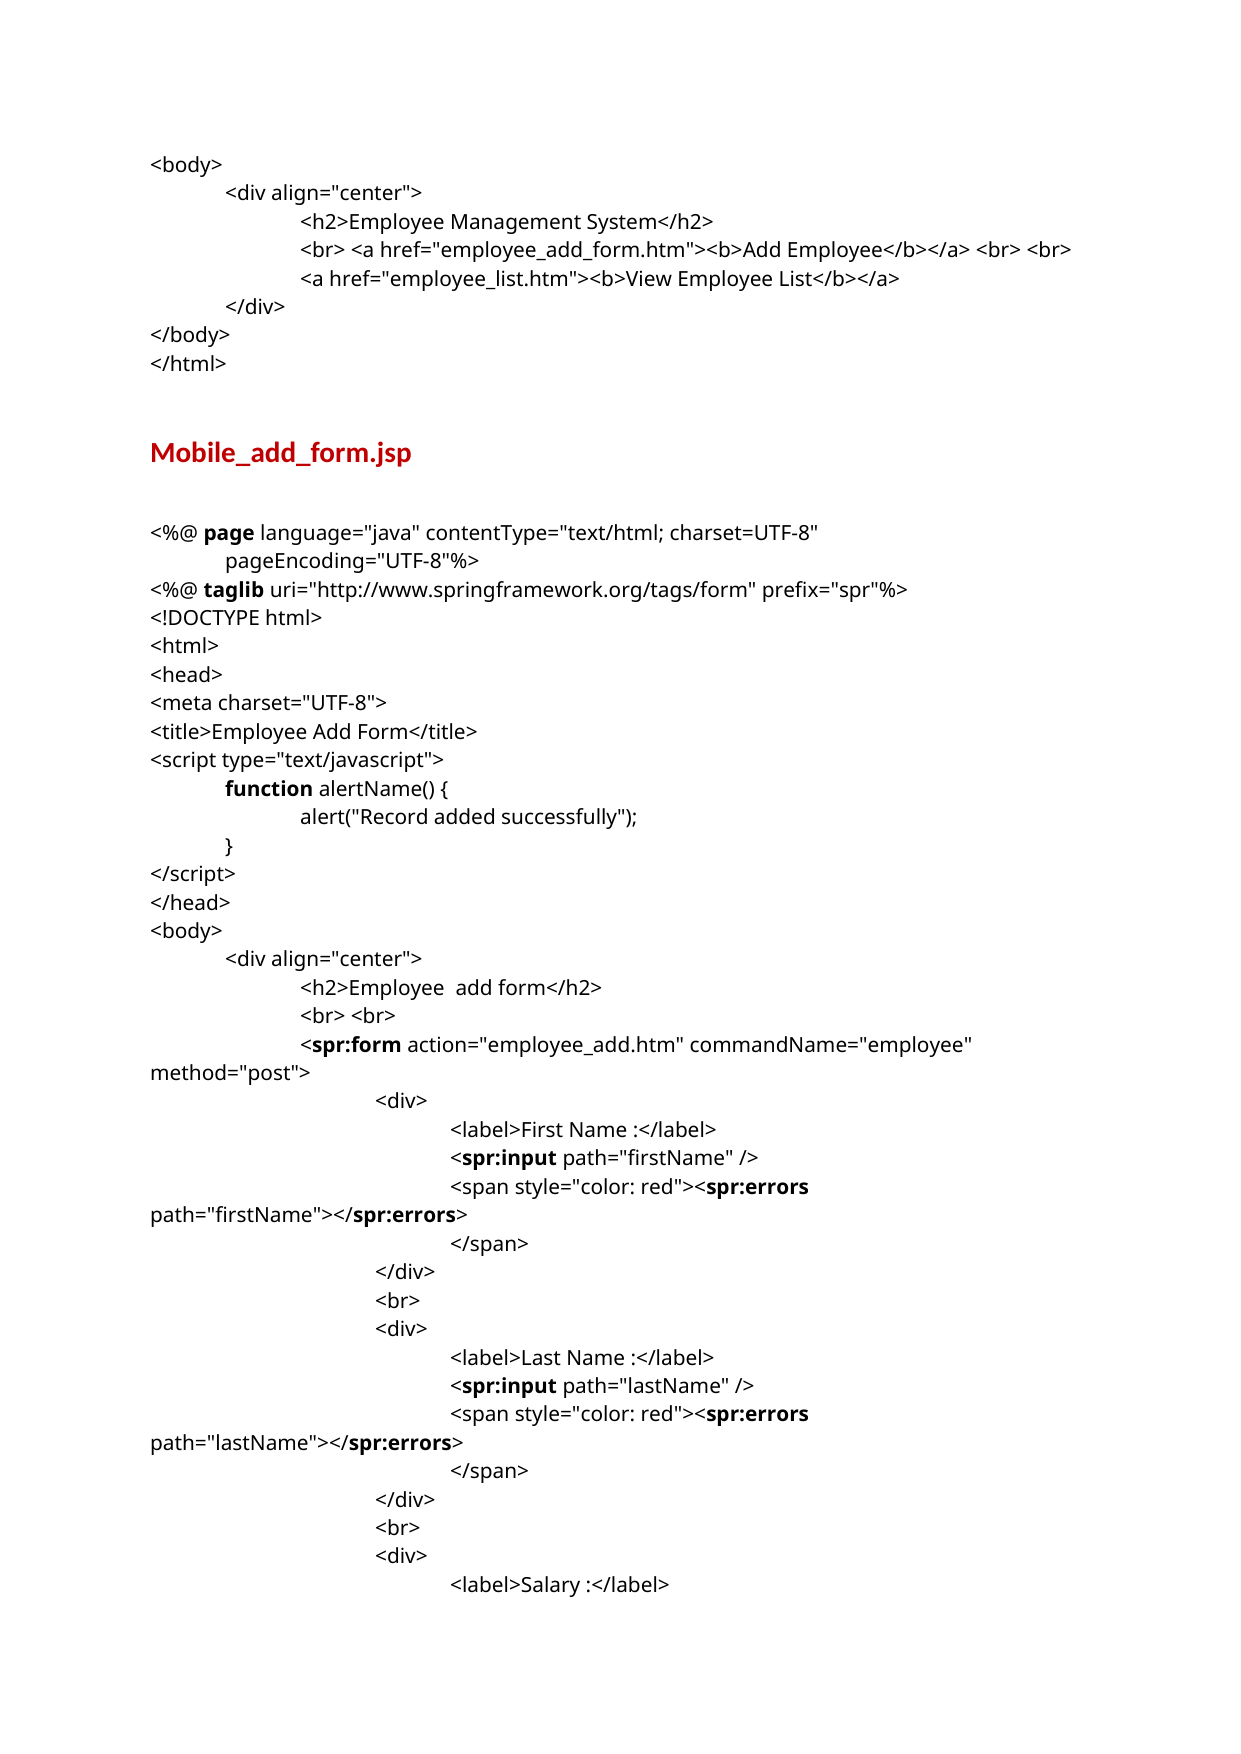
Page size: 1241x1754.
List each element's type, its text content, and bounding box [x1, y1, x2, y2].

text } [150, 831, 1090, 859]
text </body> [150, 321, 1090, 349]
text <html> [150, 632, 1090, 660]
text <span style="color: red"><spr:errors path="firstName"></spr:errors> [150, 1172, 1090, 1229]
text <label>Salary :</label> [150, 1570, 1090, 1598]
text <body> [150, 916, 1090, 944]
text <h2>Employee Management System</h2> [150, 207, 1090, 235]
text pageEncoding="UTF-8"%> [150, 546, 1090, 575]
text <div align="center"> [150, 944, 1090, 973]
text </html> [150, 349, 1090, 377]
text </span> [150, 1229, 1090, 1257]
text <div align="center"> [150, 178, 1090, 207]
text </div> [150, 1485, 1090, 1513]
text <spr:input path="lastName" /> [150, 1371, 1090, 1399]
text <br> [150, 1286, 1090, 1314]
text </span> [150, 1456, 1090, 1485]
text Mobile_add_form.jsp [150, 434, 1090, 470]
text <head> [150, 660, 1090, 688]
text <span style="color: red"><spr:errors path="lastName"></spr:errors> [150, 1399, 1090, 1456]
text <br> <a href="employee_add_form.htm"><b>Add Employee</b></a> <br> <br> [150, 235, 1090, 264]
text <!DOCTYPE html> [150, 603, 1090, 632]
text <meta charset="UTF-8"> [150, 688, 1090, 717]
text <h2>Employee add form</h2> [150, 973, 1090, 1001]
text <script type="text/javascript"> [150, 745, 1090, 774]
text <spr:form action="employee_add.htm" commandName="employee" method="post"> [150, 1030, 1090, 1087]
text <br> [150, 1513, 1090, 1542]
text <div> [150, 1314, 1090, 1343]
text <title>Employee Add Form</title> [150, 717, 1090, 745]
text <body> [150, 150, 1090, 178]
text function alertName() { [150, 774, 1090, 802]
text </head> [150, 888, 1090, 916]
text </script> [150, 859, 1090, 888]
text <a href="employee_list.htm"><b>View Employee List</b></a> [150, 264, 1090, 292]
text <%@ taglib uri="http://www.springframework.org/tags/form" prefix="spr"%> [150, 575, 1090, 603]
text </div> [150, 292, 1090, 321]
text <div> [150, 1087, 1090, 1115]
text <br> <br> [150, 1001, 1090, 1030]
text <label>First Name :</label> [150, 1115, 1090, 1143]
text <div> [150, 1542, 1090, 1570]
text alert("Record added successfully"); [150, 802, 1090, 831]
text </div> [150, 1257, 1090, 1286]
text <label>Last Name :</label> [150, 1343, 1090, 1371]
text <%@ page language="java" contentType="text/html; charset=UTF-8" [150, 518, 1090, 546]
text <spr:input path="firstName" /> [150, 1143, 1090, 1172]
